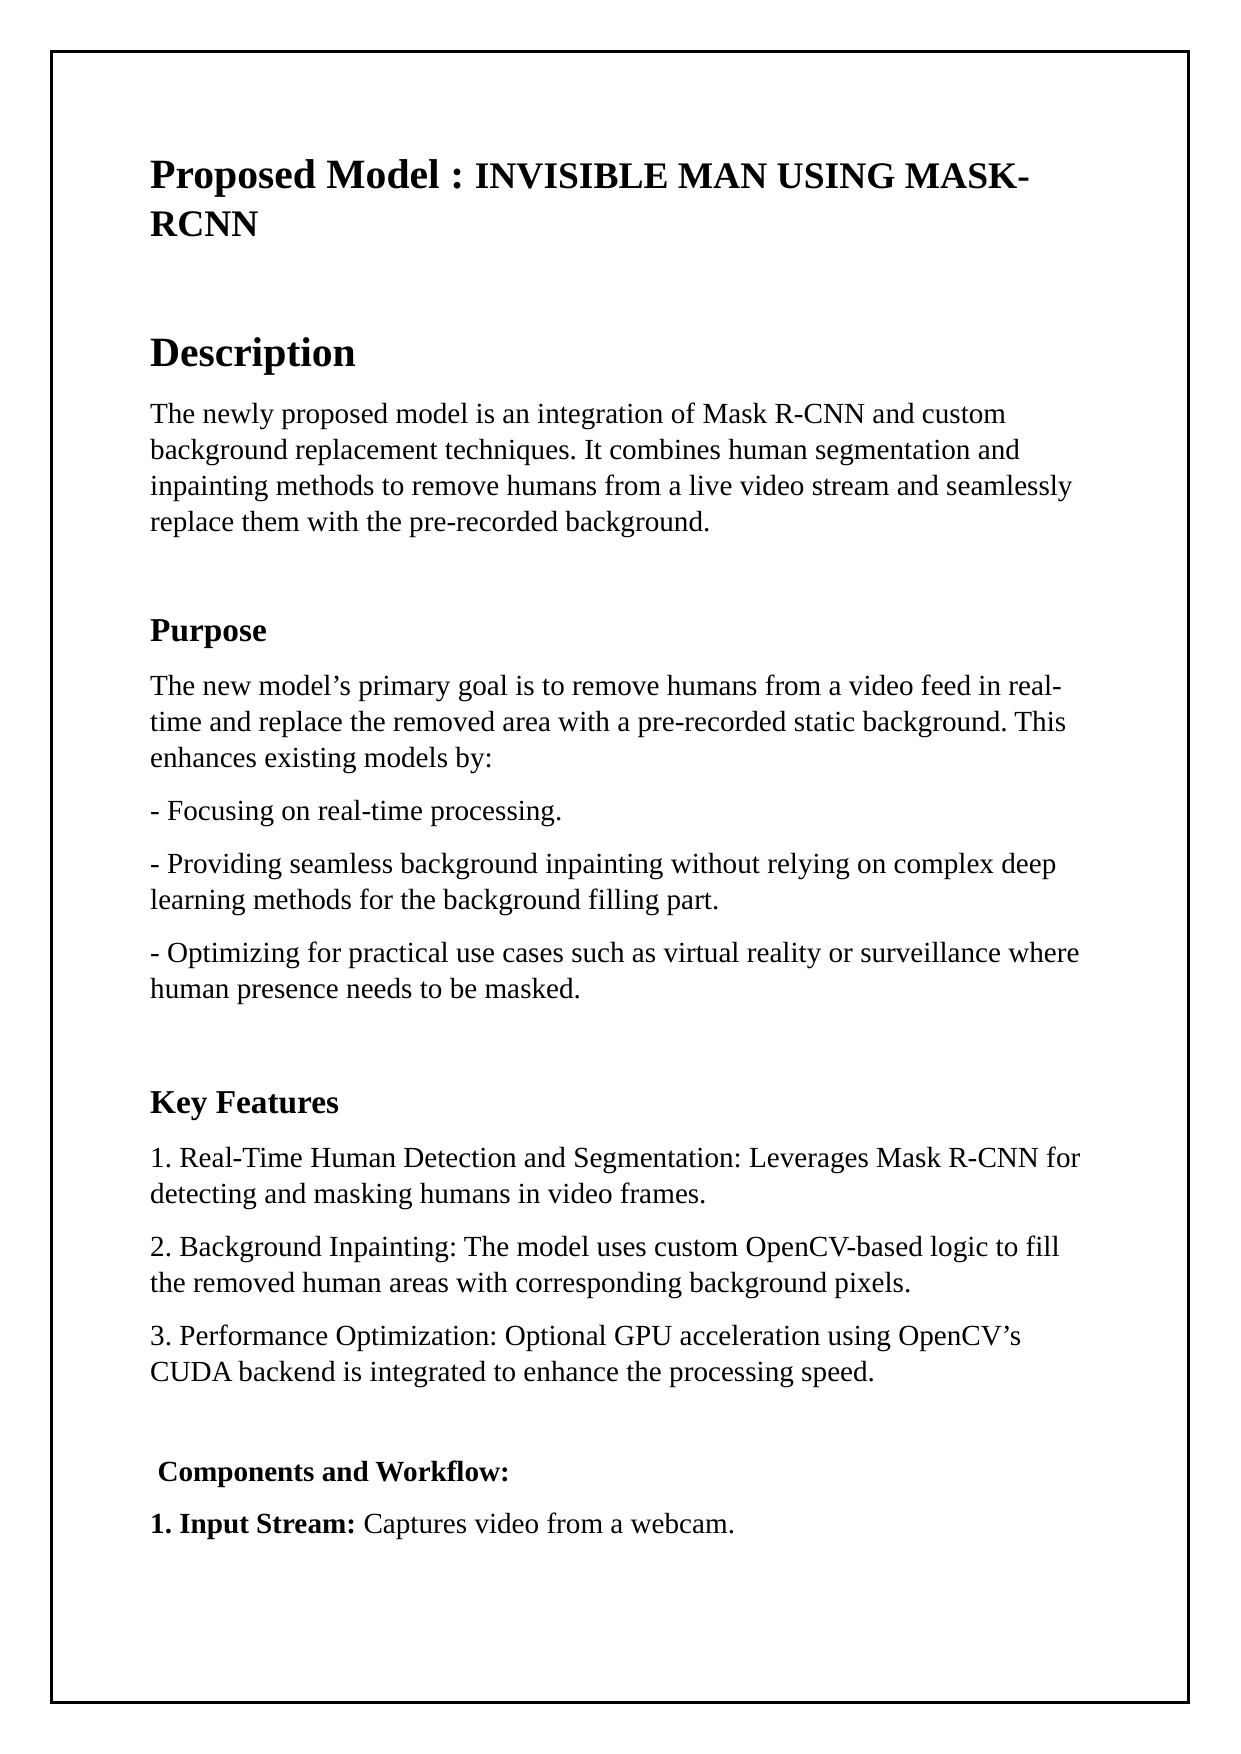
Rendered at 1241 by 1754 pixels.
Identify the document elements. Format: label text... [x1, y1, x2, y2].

text - Focusing on real-time processing. [150, 793, 1090, 827]
text Proposed Model : INVISIBLE MAN USING MASK- RCNN [150, 150, 1090, 244]
text The new model’s primary goal is to remove humans from a video feed in real-time and replace the removed area with a pre-recorded static background. This enhances existing models by: [150, 668, 1090, 774]
text Components and Workflow: [150, 1454, 1090, 1487]
text 2. Background Inpainting: The model uses custom OpenCV-based logic to fill the removed human areas with corresponding background pixels. [150, 1229, 1090, 1299]
text Description [150, 328, 1090, 376]
text - Providing seamless background inpainting without relying on complex deep learning methods for the background filling part. [150, 846, 1090, 916]
text Purpose [150, 610, 1090, 648]
text The newly proposed model is an integration of Mask R-CNN and custom background replacement techniques. It combines human segmentation and inpainting methods to remove humans from a live video stream and seamlessly replace them with the pre-recorded background. [150, 396, 1090, 538]
text - Optimizing for practical use cases such as virtual reality or surveillance where human presence needs to be masked. [150, 935, 1090, 1005]
text 1. Input Stream: Captures video from a webcam. [150, 1507, 1090, 1540]
text Key Features [150, 1082, 1090, 1120]
text 3. Performance Optimization: Optional GPU acceleration using OpenCV’s CUDA backend is integrated to enhance the processing speed. [150, 1318, 1090, 1388]
text 1. Real-Time Human Detection and Segmentation: Leverages Mask R-CNN for detecting and masking humans in video frames. [150, 1140, 1090, 1210]
